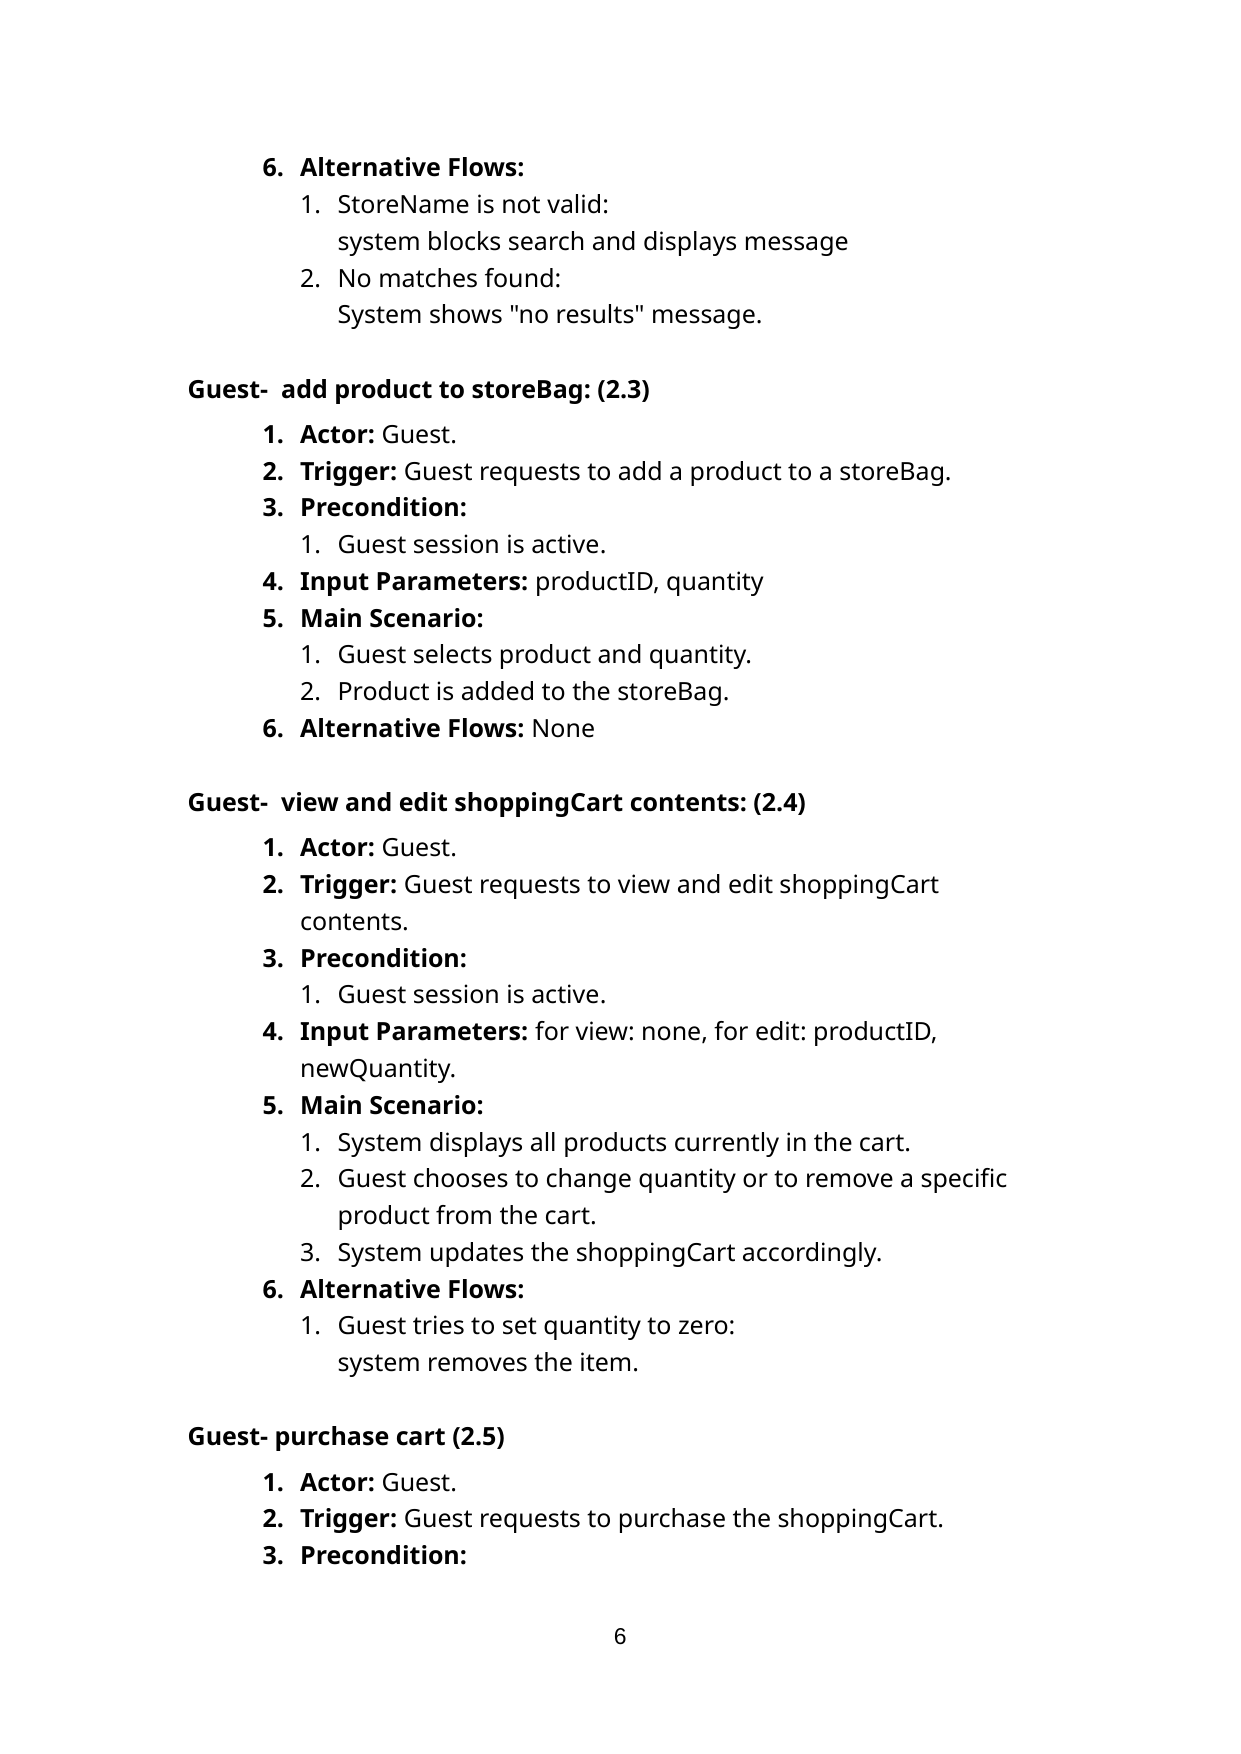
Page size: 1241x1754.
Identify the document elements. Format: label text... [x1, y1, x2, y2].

list Guest tries to set quantity to zero: [300, 1308, 1053, 1342]
list Actor: Guest. [262, 1464, 1053, 1498]
list Trigger: Guest requests to add a product to a storeBag. [262, 453, 1053, 487]
list Precondition: [262, 490, 1053, 524]
list Guest session is active. [300, 977, 1053, 1011]
subtitle Guest- view and edit shoppingCart contents: (2.4) [187, 785, 1053, 819]
subtitle Guest- add product to storeBag: (2.3) [187, 371, 1053, 405]
list Product is added to the storeBag. [300, 674, 1053, 708]
list Precondition: [262, 940, 1053, 974]
list Trigger: Guest requests to purchase the shoppingCart. [262, 1501, 1053, 1535]
subtitle Guest- purchase cart (2.5) [187, 1419, 1053, 1453]
list Main Scenario: [262, 600, 1053, 634]
list StoreName is not valid: [300, 187, 1053, 221]
list Guest selects product and quantity. [300, 637, 1053, 671]
list System displays all products currently in the cart. [300, 1124, 1053, 1158]
list Guest chooses to change quantity or to remove a specific product from the cart. [300, 1161, 1053, 1232]
list Input Parameters: productID, quantity [262, 563, 1053, 598]
list Main Scenario: [262, 1087, 1053, 1121]
list Actor: Guest. [262, 830, 1053, 864]
list Guest session is active. [300, 527, 1053, 561]
list System shows "no results" message. [337, 297, 1053, 331]
list System updates the shoppingCart accordingly. [300, 1234, 1053, 1268]
list No matches found: [300, 260, 1053, 294]
list Input Parameters: for view: none, for edit: productID, newQuantity. [262, 1014, 1053, 1085]
list Actor: Guest. [262, 416, 1053, 451]
list Precondition: [262, 1538, 1053, 1572]
list Alternative Flows: None [262, 711, 1053, 745]
list system removes the item. [337, 1345, 1053, 1379]
list Trigger: Guest requests to view and edit shoppingCart contents. [262, 867, 1053, 938]
list Alternative Flows: [262, 1271, 1053, 1305]
list system blocks search and displays message [262, 223, 1053, 258]
list Alternative Flows: [262, 150, 1053, 184]
